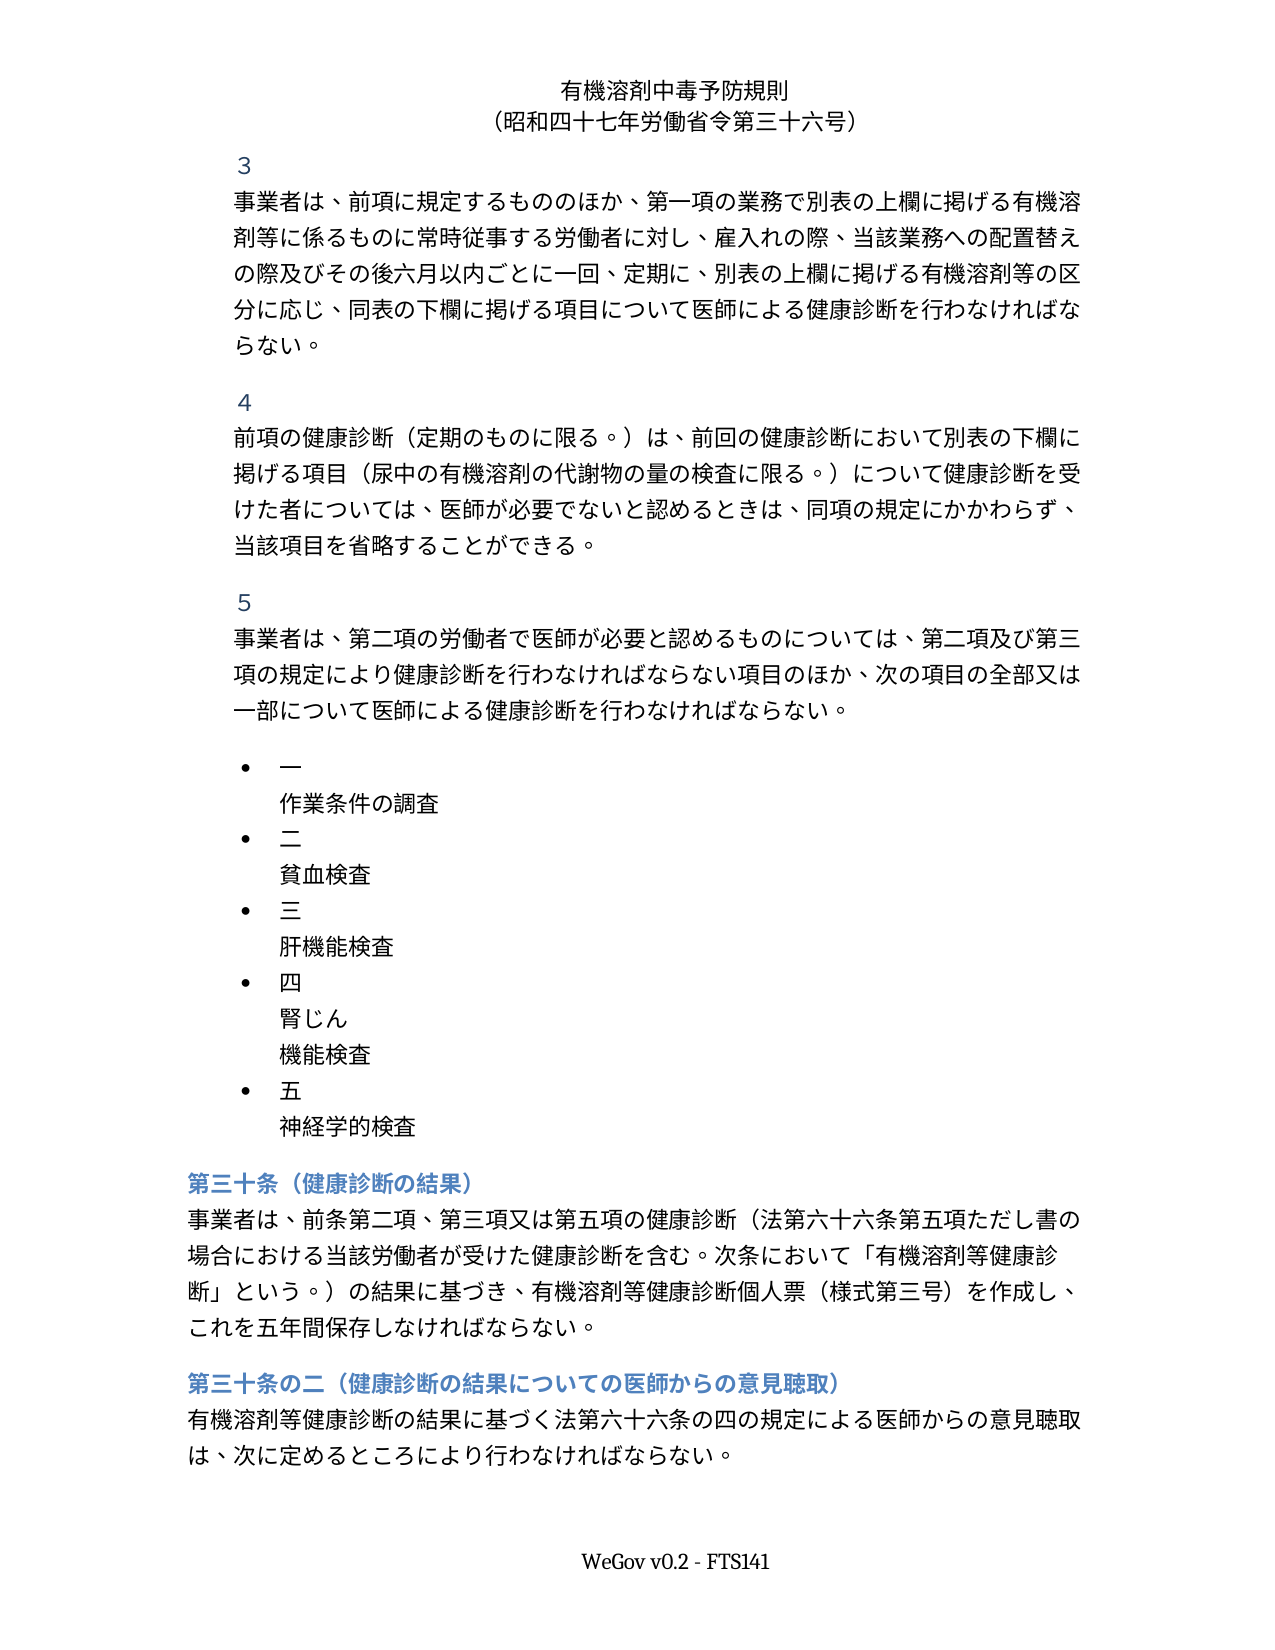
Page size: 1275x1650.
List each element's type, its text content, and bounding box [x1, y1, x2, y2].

subtitle ５ [233, 587, 1087, 618]
text 事業者は、第二項の労働者で医師が必要と認めるものについては、第二項及び第三項の規定により健康診断を行わなければならない項目のほか、次の項目の全部又は一部について医師による健康診断を行わなければならない。 [233, 623, 1087, 726]
text 事業者は、前項に規定するもののほか、第一項の業務で別表の上欄に掲げる有機溶剤等に係るものに常時従事する労働者に対し、雇入れの際、当該業務への配置替えの際及びその後六月以内ごとに一回、定期に、別表の上欄に掲げる有機溶剤等の区分に応じ、同表の下欄に掲げる項目について医師による健康診断を行わなければならない。 [233, 186, 1087, 361]
text 有機溶剤等健康診断の結果に基づく法第六十六条の四の規定による医師からの意見聴取は、次に定めるところにより行わなければならない。 [187, 1404, 1087, 1471]
list 一 作業条件の調査 [242, 752, 1087, 819]
text 前項の健康診断（定期のものに限る。）は、前回の健康診断において別表の下欄に掲げる項目（尿中の有機溶剤の代謝物の量の検査に限る。）について健康診断を受けた者については、医師が必要でないと認めるときは、同項の規定にかかわらず、当該項目を省略することができる。 [233, 422, 1087, 561]
subtitle ４ [233, 386, 1087, 418]
list 五 神経学的検査 [242, 1075, 1087, 1142]
list 四 腎じん 機能検査 [242, 967, 1087, 1070]
subtitle 第三十条（健康診断の結果） [187, 1168, 1087, 1199]
list 三 肝機能検査 [242, 895, 1087, 962]
subtitle ３ [233, 150, 1087, 181]
subtitle 第三十条の二（健康診断の結果についての医師からの意見聴取） [187, 1368, 1087, 1399]
list 二 貧血検査 [242, 823, 1087, 891]
text 事業者は、前条第二項、第三項又は第五項の健康診断（法第六十六条第五項ただし書の場合における当該労働者が受けた健康診断を含む。次条において「有機溶剤等健康診断」という。）の結果に基づき、有機溶剤等健康診断個人票（様式第三号）を作成し、これを五年間保存しなければならない。 [187, 1204, 1087, 1343]
